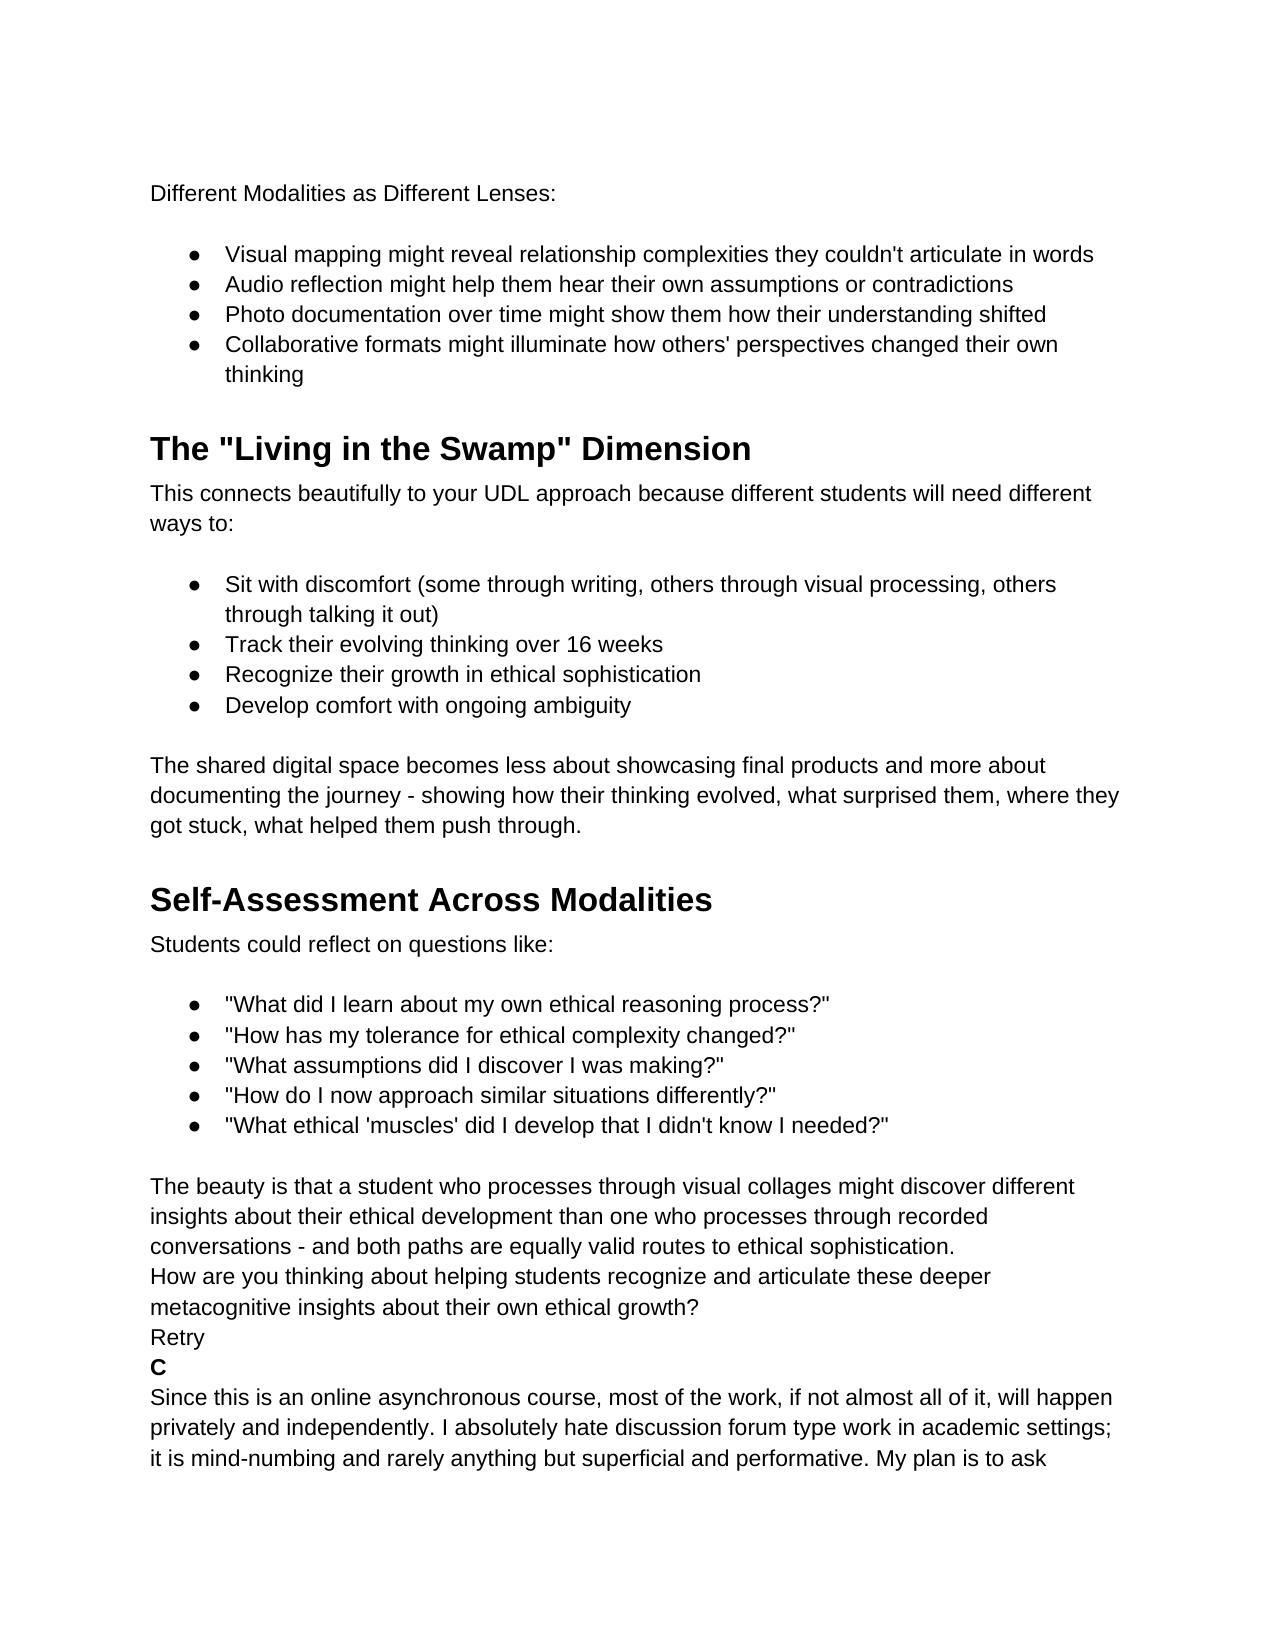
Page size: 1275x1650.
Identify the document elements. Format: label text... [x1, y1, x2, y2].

subtitle Self-Assessment Across Modalities [150, 880, 1125, 918]
list Recognize their growth in ethical sophistication [187, 661, 1125, 688]
text Different Modalities as Different Lenses: [150, 180, 1125, 207]
list "What did I learn about my own ethical reasoning process?" [187, 991, 1125, 1018]
list "What assumptions did I discover I was making?" [187, 1052, 1125, 1078]
list Develop comfort with ongoing ambiguity [187, 692, 1125, 718]
list "How has my tolerance for ethical complexity changed?" [187, 1022, 1125, 1048]
list "How do I now approach similar situations differently?" [187, 1082, 1125, 1108]
list Sit with discomfort (some through writing, others through visual processing, others through talking it out) [187, 571, 1125, 627]
list "What ethical 'muscles' did I develop that I didn't know I needed?" [187, 1112, 1125, 1139]
list Track their evolving thinking over 16 weeks [187, 631, 1125, 657]
subtitle The "Living in the Swamp" Dimension [150, 429, 1125, 468]
list Audio reflection might help them hear their own assumptions or contradictions [187, 271, 1125, 297]
list Collaborative formats might illuminate how others' perspectives changed their own thinking [187, 331, 1125, 388]
list Photo documentation over time might show them how their understanding shifted [187, 301, 1125, 327]
list Visual mapping might reveal relationship complexities they couldn't articulate in words [187, 241, 1125, 267]
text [150, 1173, 1125, 1471]
text This connects beautifully to your UDL approach because different students will need different ways to: [150, 480, 1125, 537]
text The shared digital space becomes less about showcasing final products and more about documenting the journey - showing how their thinking evolved, what surprised them, where they got stuck, what helped them push through. [150, 752, 1125, 839]
text Students could reflect on questions like: [150, 931, 1125, 957]
